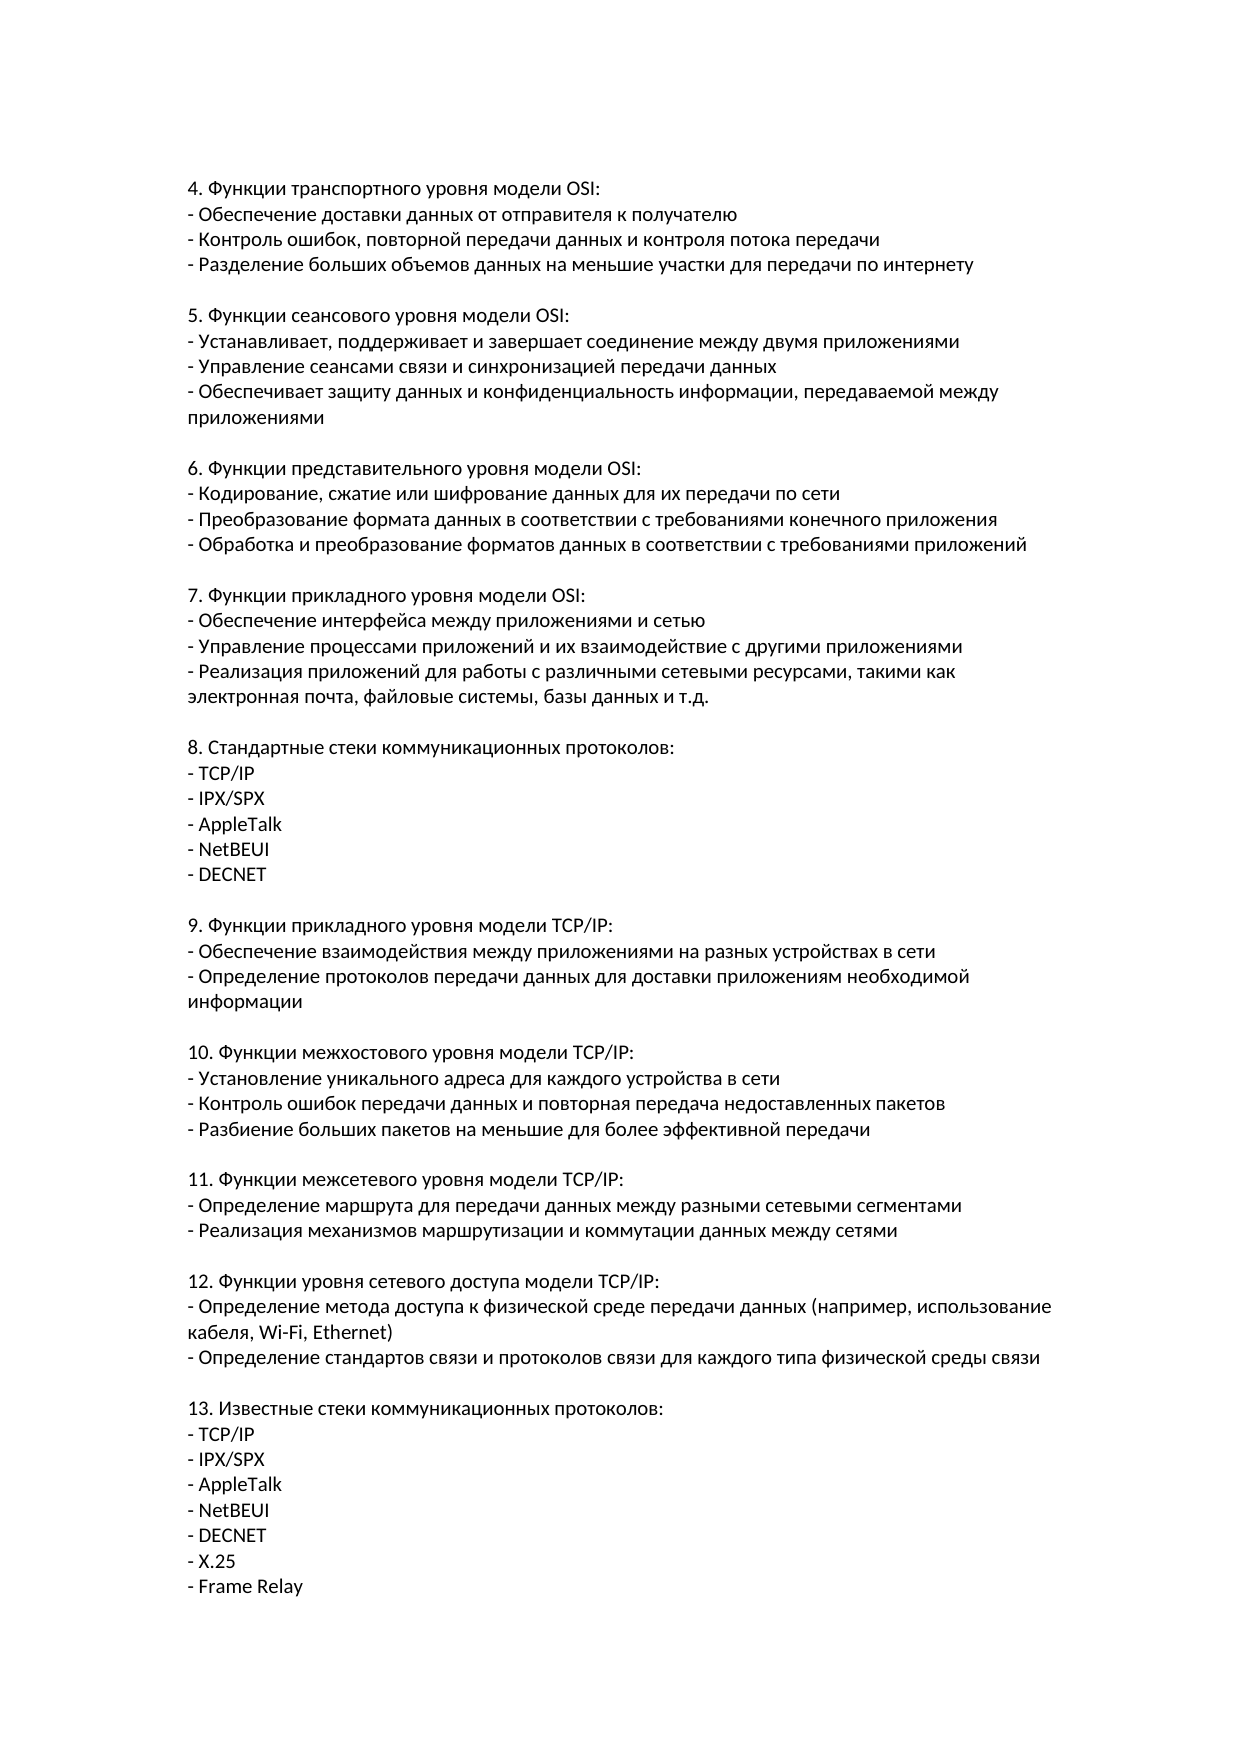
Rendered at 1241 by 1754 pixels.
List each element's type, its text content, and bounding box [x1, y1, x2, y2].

text 13. Известные стеки коммуникационных протоколов: [187, 1395, 1053, 1421]
text 4. Функции транспортного уровня модели OSI: [187, 175, 1053, 201]
text - Обработка и преобразование форматов данных в соответствии с требованиями приложений [187, 531, 1053, 557]
text - Обеспечивает защиту данных и конфиденциальность информации, передаваемой между приложениями [187, 379, 1053, 429]
text - Контроль ошибок передачи данных и повторная передача недоставленных пакетов [187, 1090, 1053, 1116]
text 5. Функции сеансового уровня модели OSI: [187, 302, 1053, 328]
text 7. Функции прикладного уровня модели OSI: [187, 582, 1053, 607]
text - IPX/SPX [187, 785, 1053, 811]
text - Установление уникального адреса для каждого устройства в сети [187, 1065, 1053, 1090]
text 8. Стандартные стеки коммуникационных протоколов: [187, 734, 1053, 760]
text - Контроль ошибок, повторной передачи данных и контроля потока передачи [187, 226, 1053, 252]
text - Управление сеансами связи и синхронизацией передачи данных [187, 353, 1053, 379]
text 9. Функции прикладного уровня модели TCP/IP: [187, 912, 1053, 938]
text - AppleTalk [187, 811, 1053, 836]
text - Управление процессами приложений и их взаимодействие с другими приложениями [187, 633, 1053, 658]
text 11. Функции межсетевого уровня модели TCP/IP: [187, 1167, 1053, 1192]
text - Обеспечение взаимодействия между приложениями на разных устройствах в сети [187, 938, 1053, 963]
text 10. Функции межхостового уровня модели TCP/IP: [187, 1039, 1053, 1065]
text - TCP/IP [187, 760, 1053, 785]
text - Преобразование формата данных в соответствии с требованиями конечного приложения [187, 506, 1053, 531]
text - Обеспечение доставки данных от отправителя к получателю [187, 201, 1053, 226]
text - NetBEUI [187, 1497, 1053, 1522]
text - TCP/IP [187, 1421, 1053, 1446]
text 6. Функции представительного уровня модели OSI: [187, 455, 1053, 480]
text - AppleTalk [187, 1472, 1053, 1497]
text - X.25 [187, 1548, 1053, 1573]
text - Определение протоколов передачи данных для доставки приложениям необходимой информации [187, 963, 1053, 1014]
text - Кодирование, сжатие или шифрование данных для их передачи по сети [187, 480, 1053, 506]
text - NetBEUI [187, 836, 1053, 862]
text - Реализация механизмов маршрутизации и коммутации данных между сетями [187, 1217, 1053, 1243]
text - Определение метода доступа к физической среде передачи данных (например, использование кабеля, Wi-Fi, Ethernet) [187, 1294, 1053, 1344]
text - DECNET [187, 1522, 1053, 1548]
text - Устанавливает, поддерживает и завершает соединение между двумя приложениями [187, 328, 1053, 353]
text - Реализация приложений для работы с различными сетевыми ресурсами, такими как электронная почта, файловые системы, базы данных и т.д. [187, 658, 1053, 709]
text - Определение стандартов связи и протоколов связи для каждого типа физической среды связи [187, 1344, 1053, 1370]
text - DECNET [187, 862, 1053, 887]
text 12. Функции уровня сетевого доступа модели TCP/IP: [187, 1268, 1053, 1294]
text - IPX/SPX [187, 1446, 1053, 1472]
text - Определение маршрута для передачи данных между разными сетевыми сегментами [187, 1192, 1053, 1217]
text - Обеспечение интерфейса между приложениями и сетью [187, 607, 1053, 633]
text - Разбиение больших пакетов на меньшие для более эффективной передачи [187, 1116, 1053, 1141]
text - Разделение больших объемов данных на меньшие участки для передачи по интернету [187, 252, 1053, 277]
text - Frame Relay [187, 1573, 1053, 1599]
